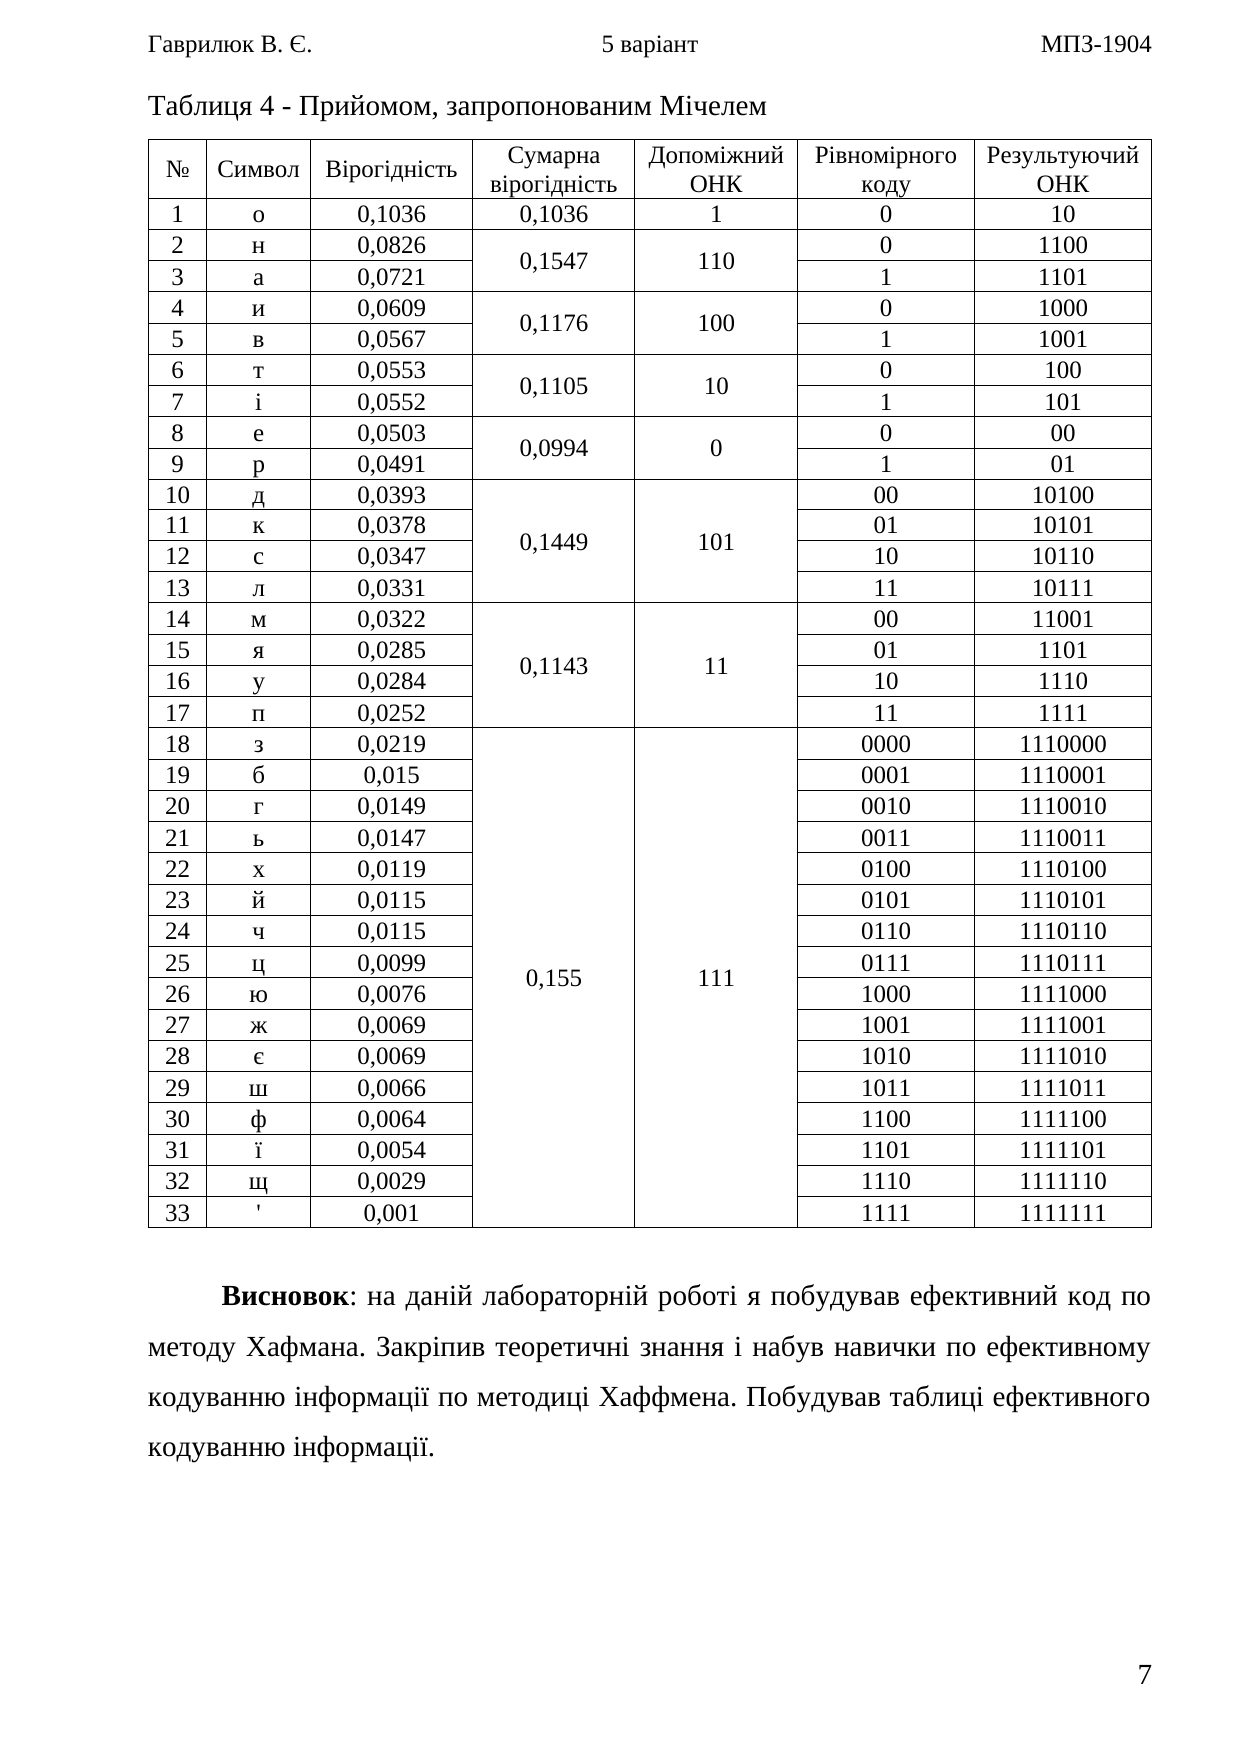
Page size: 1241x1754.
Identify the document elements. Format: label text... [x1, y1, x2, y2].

table_cell 15 [149, 635, 206, 665]
text Таблиця 4 - Прийомом, запропонованим Мічелем [148, 88, 1152, 122]
table_cell 19 [149, 760, 206, 790]
table_cell 0 [798, 355, 974, 385]
table_cell щ [207, 1166, 310, 1196]
table_header № [149, 140, 206, 197]
table_cell 5 [149, 324, 206, 354]
table_cell 1111111 [975, 1197, 1151, 1227]
table_cell ї [207, 1135, 310, 1165]
table_cell 0,0066 [311, 1072, 472, 1102]
table_cell 1 [149, 199, 206, 229]
table_cell с [207, 541, 310, 571]
table_cell 111 [635, 728, 797, 1227]
table_cell 0,0284 [311, 666, 472, 696]
table_cell 10 [798, 541, 974, 571]
table_cell 0,0119 [311, 853, 472, 883]
table_cell 1 [798, 386, 974, 416]
table_cell 31 [149, 1135, 206, 1165]
table_cell 25 [149, 947, 206, 977]
table_cell 0,0331 [311, 572, 472, 602]
table_cell ш [207, 1072, 310, 1102]
table_cell 0,0322 [311, 603, 472, 633]
table_cell 0,155 [473, 728, 634, 1227]
table_cell 0,0826 [311, 230, 472, 260]
table_cell 1011 [798, 1072, 974, 1102]
table_cell 0,0029 [311, 1166, 472, 1196]
table_cell 1101 [975, 635, 1151, 665]
table_cell п [207, 697, 310, 727]
table_cell 0,0054 [311, 1135, 472, 1165]
table_cell 9 [149, 449, 206, 479]
table_cell 32 [149, 1166, 206, 1196]
table_cell 1100 [975, 230, 1151, 260]
table_cell 1110110 [975, 916, 1151, 946]
table_cell 0110 [798, 916, 974, 946]
table_cell 0,0149 [311, 791, 472, 821]
table_cell 26 [149, 978, 206, 1008]
table_cell 1000 [975, 292, 1151, 322]
table_cell м [207, 603, 310, 633]
table_cell и [207, 292, 310, 322]
table_cell 101 [975, 386, 1151, 416]
table_cell 0,1143 [473, 603, 634, 727]
table_cell 1111101 [975, 1135, 1151, 1165]
table_cell 24 [149, 916, 206, 946]
table_cell 0,0219 [311, 728, 472, 758]
table_cell 6 [149, 355, 206, 385]
table_cell 11 [798, 572, 974, 602]
table_cell 0000 [798, 728, 974, 758]
table_cell 0010 [798, 791, 974, 821]
table_header Допоміжний ОНК [635, 140, 797, 197]
table_cell 1110 [975, 666, 1151, 696]
table_cell 01 [798, 510, 974, 540]
table_cell к [207, 510, 310, 540]
table_cell р [207, 449, 310, 479]
table_cell 21 [149, 822, 206, 852]
table_cell 1000 [798, 978, 974, 1008]
table_cell 0001 [798, 760, 974, 790]
table_cell 16 [149, 666, 206, 696]
table_cell 0,0721 [311, 261, 472, 291]
table_cell 00 [798, 480, 974, 508]
table_cell 1010 [798, 1041, 974, 1071]
table_cell 0,1449 [473, 480, 634, 602]
table_header Сумарна вірогідність [473, 140, 634, 197]
table_cell 1110111 [975, 947, 1151, 977]
table_cell 29 [149, 1072, 206, 1102]
table_cell 0100 [798, 853, 974, 883]
table_cell 0111 [798, 947, 974, 977]
table_cell в [207, 324, 310, 354]
table_cell 0,015 [311, 760, 472, 790]
table_cell 0,1036 [473, 199, 634, 229]
table_cell 1111011 [975, 1072, 1151, 1102]
table_cell 14 [149, 603, 206, 633]
table_cell 18 [149, 728, 206, 758]
table_cell 10 [975, 199, 1151, 229]
table_cell 27 [149, 1010, 206, 1040]
table_cell 0,1547 [473, 230, 634, 291]
table_cell 01 [798, 635, 974, 665]
table_cell 10 [635, 355, 797, 416]
table_cell 10110 [975, 541, 1151, 571]
table_cell 0,0099 [311, 947, 472, 977]
table_cell т [207, 355, 310, 385]
table_cell 0011 [798, 822, 974, 852]
table_cell л [207, 572, 310, 602]
table_cell 100 [635, 292, 797, 354]
table_cell 0 [798, 230, 974, 260]
table_cell є [207, 1041, 310, 1071]
table_cell 0,0491 [311, 449, 472, 479]
table_cell 8 [149, 417, 206, 447]
table_cell 0,0147 [311, 822, 472, 852]
table_cell 10100 [975, 480, 1151, 508]
table_cell 1111001 [975, 1010, 1151, 1040]
table_cell 1 [798, 324, 974, 354]
table_cell 0,0553 [311, 355, 472, 385]
table_cell 1111110 [975, 1166, 1151, 1196]
table_cell н [207, 230, 310, 260]
table_cell 0 [798, 292, 974, 322]
text Висновок: на даній лабораторній роботі я побудував ефективний код по методу Хафмана. Закріпив теоретичні знання і набув навички по ефективному кодуванню інформації по методиці Хаффмена. Побудував таблиці ефективного кодуванню інформації. [148, 1278, 1152, 1463]
table_cell 100 [975, 355, 1151, 385]
table_cell 2 [149, 230, 206, 260]
table_cell 0,0567 [311, 324, 472, 354]
table_cell ф [207, 1103, 310, 1133]
table_cell 0,0378 [311, 510, 472, 540]
table_cell 1110100 [975, 853, 1151, 883]
table_cell 0,0069 [311, 1010, 472, 1040]
table_cell 1 [798, 261, 974, 291]
table_cell 10111 [975, 572, 1151, 602]
table_cell 3 [149, 261, 206, 291]
table_cell 0,1036 [311, 199, 472, 229]
table_cell 11 [149, 510, 206, 540]
table_cell 0,0393 [311, 480, 472, 508]
table_cell 1110011 [975, 822, 1151, 852]
table_cell 22 [149, 853, 206, 883]
table_cell 10 [149, 480, 206, 508]
table_cell з [207, 728, 310, 758]
table_cell 00 [975, 417, 1151, 447]
table_cell 1110101 [975, 885, 1151, 915]
table_cell ' [207, 1197, 310, 1227]
table_cell б [207, 760, 310, 790]
table_cell 1001 [975, 324, 1151, 354]
table_cell 28 [149, 1041, 206, 1071]
table_cell 1111 [975, 697, 1151, 727]
table_cell і [207, 386, 310, 416]
table_cell 1001 [798, 1010, 974, 1040]
table_cell 1111100 [975, 1103, 1151, 1133]
table_cell 1110010 [975, 791, 1151, 821]
table_cell 0,0076 [311, 978, 472, 1008]
table_cell 0,1176 [473, 292, 634, 354]
table_cell 33 [149, 1197, 206, 1227]
table_cell 13 [149, 572, 206, 602]
table_cell ж [207, 1010, 310, 1040]
table_cell 0,0503 [311, 417, 472, 447]
table_cell х [207, 853, 310, 883]
table_cell 1100 [798, 1103, 974, 1133]
table_cell 10 [798, 666, 974, 696]
table_cell ь [207, 822, 310, 852]
table_cell у [207, 666, 310, 696]
table_cell 10101 [975, 510, 1151, 540]
table_cell 101 [635, 480, 797, 602]
table_cell 11001 [975, 603, 1151, 633]
table_header Рівномірного коду [798, 140, 974, 197]
table_cell 0,0115 [311, 916, 472, 946]
table_cell 0,0609 [311, 292, 472, 322]
table_cell й [207, 885, 310, 915]
table_cell 0101 [798, 885, 974, 915]
table_cell 0,0285 [311, 635, 472, 665]
table_cell 1101 [975, 261, 1151, 291]
table_cell 0,0994 [473, 417, 634, 479]
table_cell 11 [798, 697, 974, 727]
table_cell ю [207, 978, 310, 1008]
table_cell д [207, 480, 310, 508]
table_cell ц [207, 947, 310, 977]
table_cell 0,1105 [473, 355, 634, 416]
table_cell 4 [149, 292, 206, 322]
table_cell 7 [149, 386, 206, 416]
table_cell 0,0347 [311, 541, 472, 571]
table_cell 01 [975, 449, 1151, 479]
table_cell 0 [798, 417, 974, 447]
table_cell 110 [635, 230, 797, 291]
table_cell 1111010 [975, 1041, 1151, 1071]
table_header Результуючий ОНК [975, 140, 1151, 197]
table_cell 20 [149, 791, 206, 821]
table_cell 0,0069 [311, 1041, 472, 1071]
table_header Вірогідність [311, 140, 472, 197]
table_header Символ [207, 140, 310, 197]
table_cell г [207, 791, 310, 821]
table_cell ч [207, 916, 310, 946]
table_cell 0,0064 [311, 1103, 472, 1133]
table_cell 1110000 [975, 728, 1151, 758]
table_cell 30 [149, 1103, 206, 1133]
table_cell 0,0252 [311, 697, 472, 727]
table_cell 0 [635, 417, 797, 479]
table_cell 0 [798, 199, 974, 229]
table_cell 17 [149, 697, 206, 727]
table_cell 11 [635, 603, 797, 727]
table_cell е [207, 417, 310, 447]
table_cell 1 [798, 449, 974, 479]
table_cell 0,0115 [311, 885, 472, 915]
table_cell а [207, 261, 310, 291]
table_cell 0,001 [311, 1197, 472, 1227]
table_cell я [207, 635, 310, 665]
table_cell 0,0552 [311, 386, 472, 416]
table_cell 1 [635, 199, 797, 229]
table_cell 00 [798, 603, 974, 633]
table_cell 1101 [798, 1135, 974, 1165]
table_cell 1111000 [975, 978, 1151, 1008]
table_cell 1110 [798, 1166, 974, 1196]
table_cell о [207, 199, 310, 229]
table_cell 23 [149, 885, 206, 915]
table_cell 12 [149, 541, 206, 571]
table_cell 1111 [798, 1197, 974, 1227]
table_cell 1110001 [975, 760, 1151, 790]
